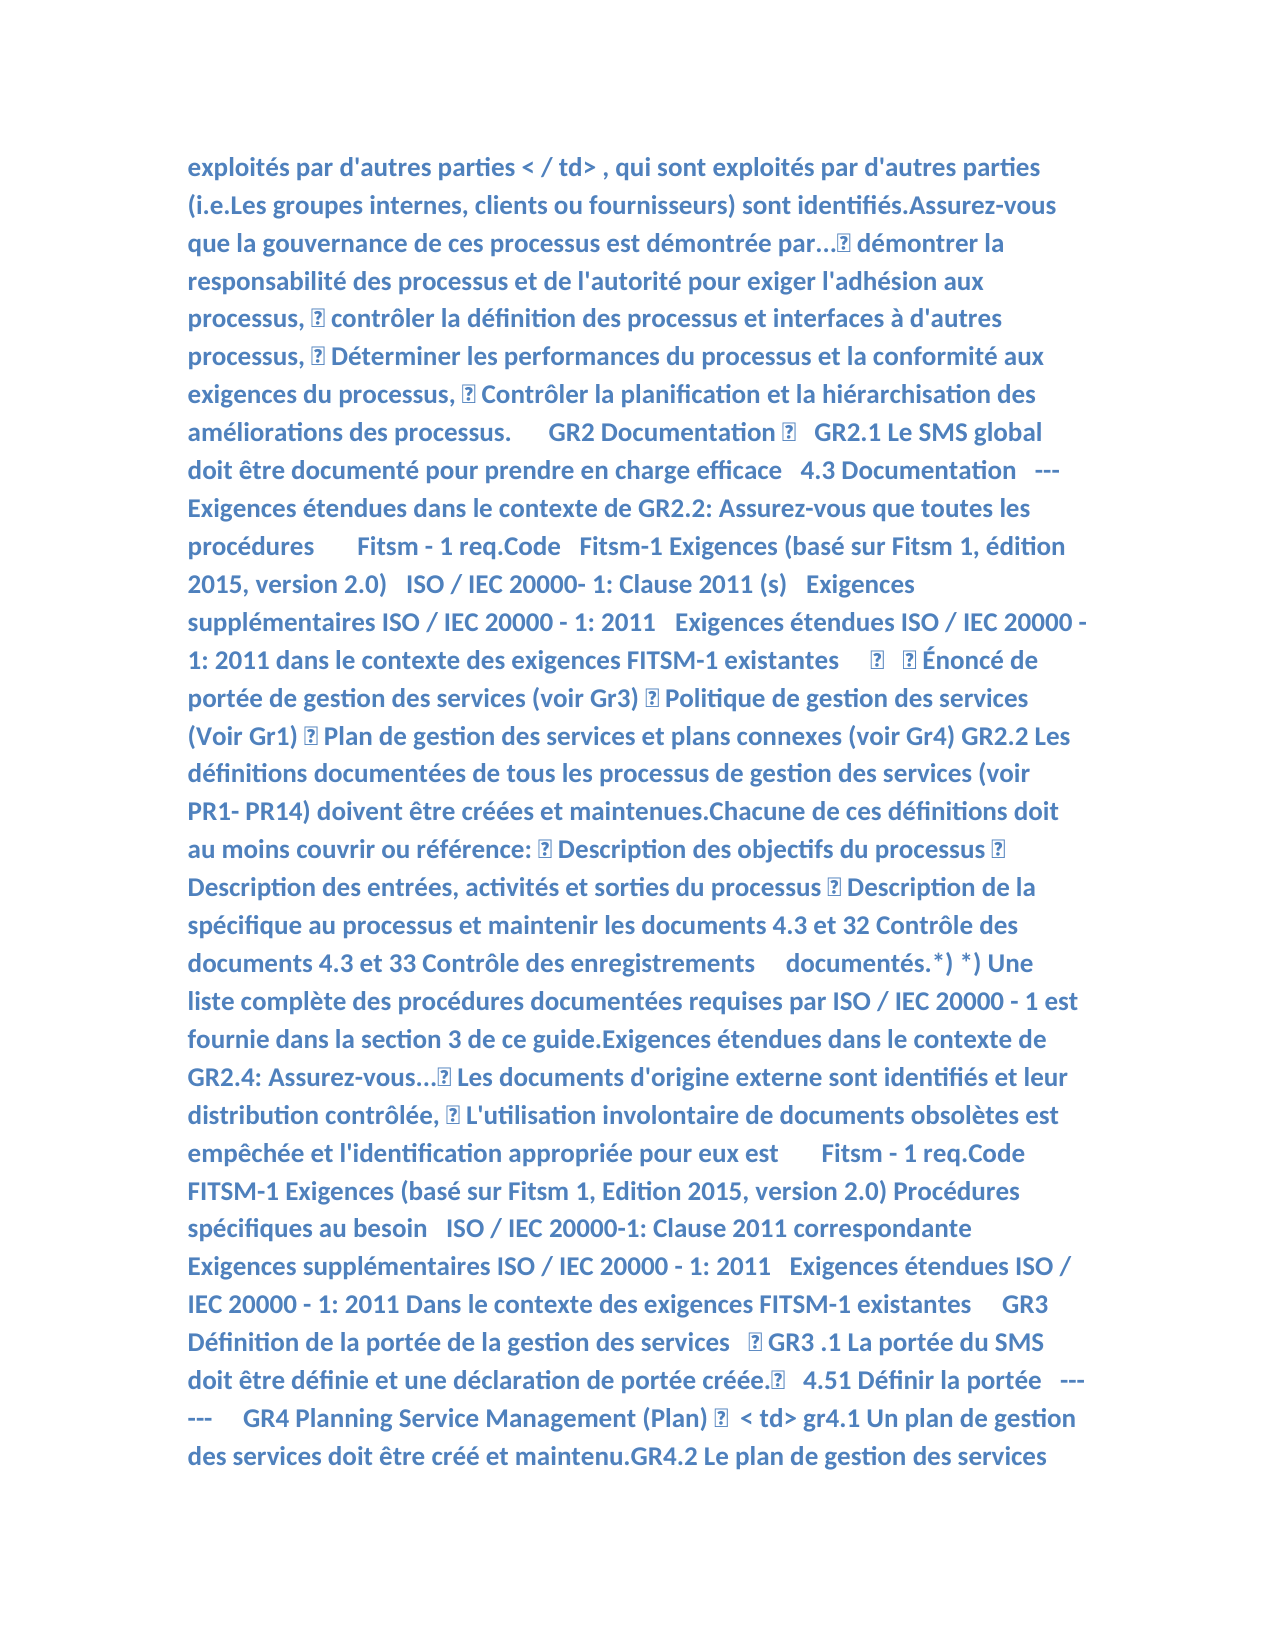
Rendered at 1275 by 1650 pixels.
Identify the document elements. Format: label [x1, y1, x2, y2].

subtitle [187, 150, 1087, 1472]
